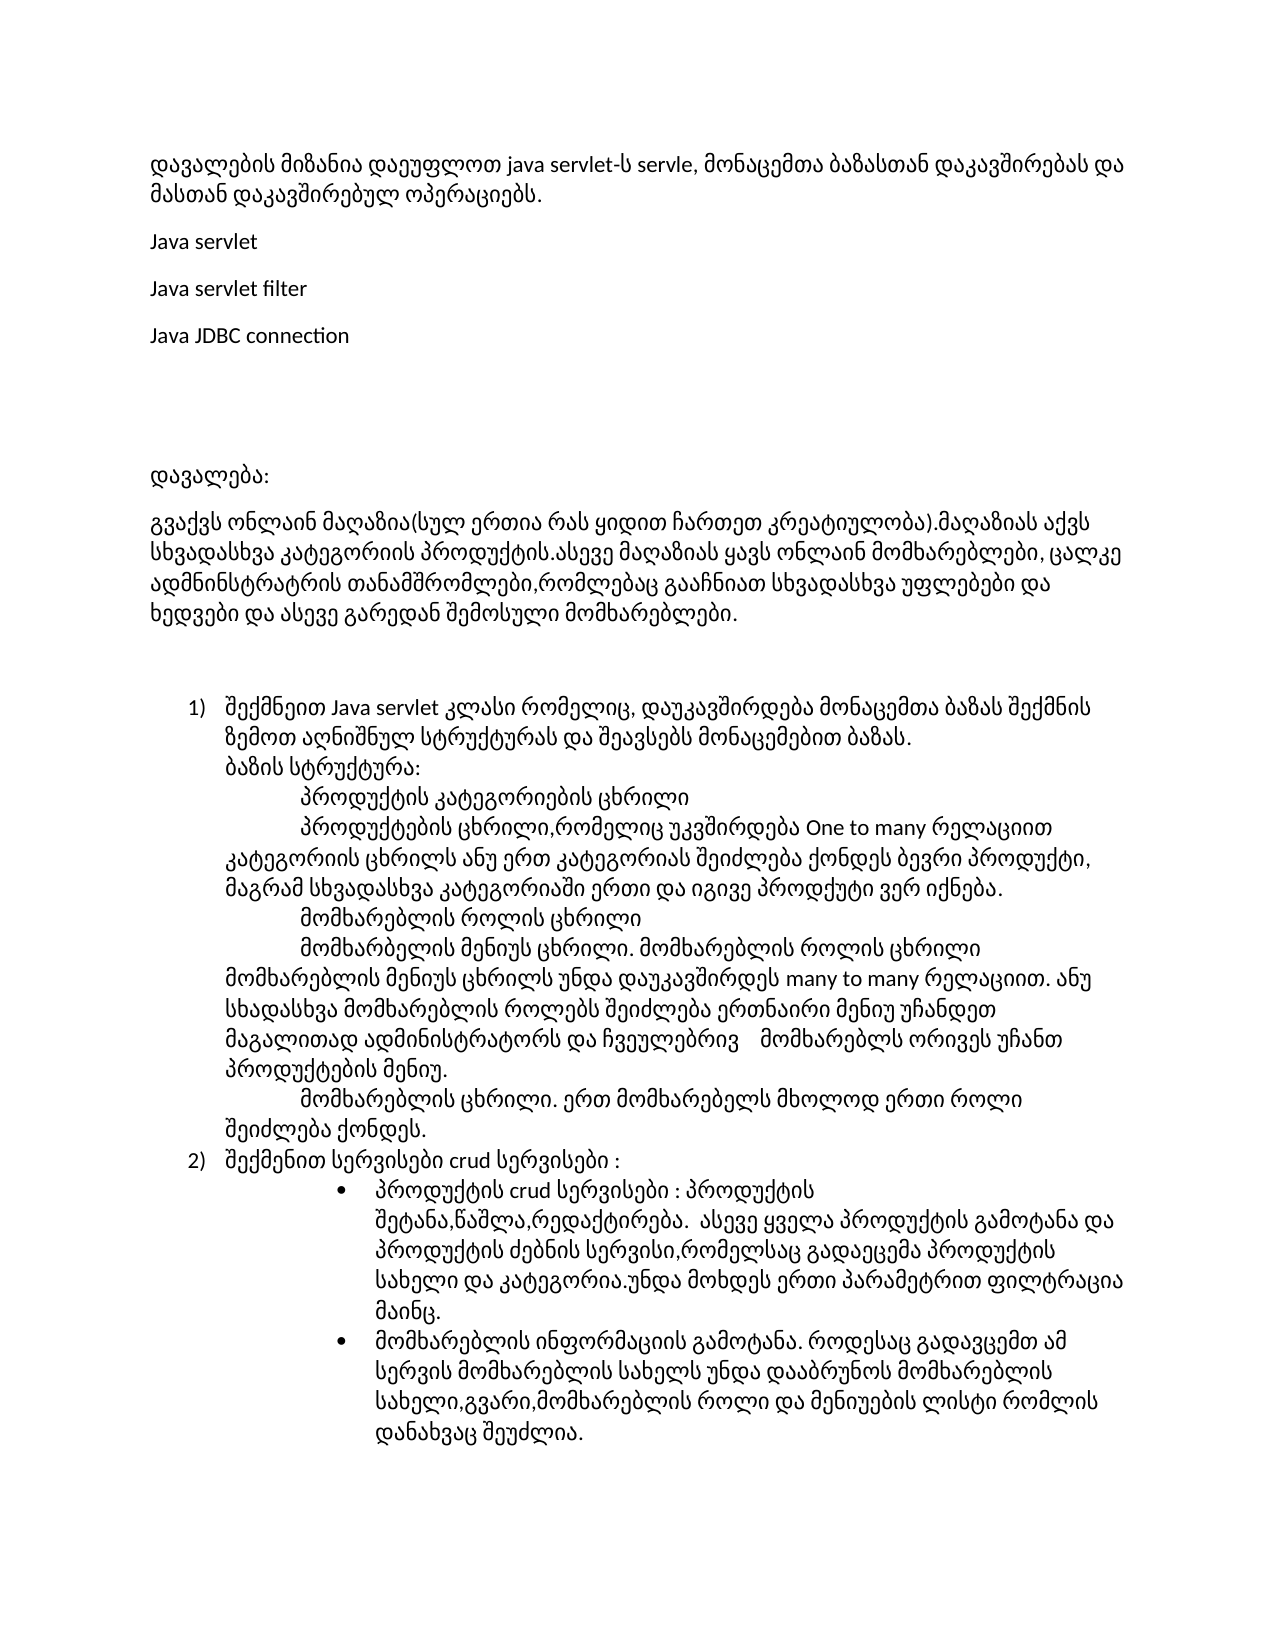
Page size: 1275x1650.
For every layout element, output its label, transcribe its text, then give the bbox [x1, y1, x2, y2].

text დავალების მიზანია დაეუფლოთ java servlet-ს servle, მონაცემთა ბაზასთან დაკავშირებას და მასთან დაკავშირებულ ოპერაციებს. [150, 150, 1125, 208]
list მომხარებლის ინფორმაციის გამოტანა. როდესაც გადავცემთ ამ სერვის მომხარებლის სახელს უნდა დააბრუნოს მომხარებლის სახელი,გვარი,მომხარებლის როლი და მენიუების ლისტი რომლის დანახვაც შეუძლია. [337, 1327, 1125, 1446]
list მომხარებლის როლის ცხრილი [225, 904, 1125, 932]
list პროდუქტის კატეგორიების ცხრილი [225, 783, 1125, 811]
list შექმნეით Java servlet კლასი რომელიც, დაუკავშირდება მონაცემთა ბაზას შექმნის ზემოთ აღნიშნულ სტრუქტურას და შეავსებს მონაცემებით ბაზას. [187, 693, 1125, 751]
text გვაქვს ონლაინ მაღაზია(სულ ერთია რას ყიდით ჩართეთ კრეატიულობა).მაღაზიას აქვს სხვადასხვა კატეგორიის პროდუქტის.ასევე მაღაზიას ყავს ონლაინ მომხარებლები, ცალკე ადმნინსტრატრის თანამშრომლები,რომლებაც გააჩნიათ სხვადასხვა უფლებები და ხედვები და ასევე გარედან შემოსული მომხარებლები. [150, 508, 1125, 627]
text Java servlet [150, 227, 1125, 255]
list მომხარბელის მენიუს ცხრილი. მომხარებლის როლის ცხრილი მომხარებლის მენიუს ცხრილს უნდა დაუკავშირდეს many to many რელაციით. ანუ სხადასხვა მომხარებლის როლებს შეიძლება ერთნაირი მენიუ უჩანდეთ მაგალითად ადმინისტრატორს და ჩვეულებრივ მომხარებლს ორივეს უჩანთ პროდუქტების მენიუ. [225, 934, 1125, 1083]
list პროდუქტების ცხრილი,რომელიც უკვშირდება One to many რელაციით კატეგორიის ცხრილს ანუ ერთ კატეგორიას შეიძლება ქონდეს ბევრი პროდუქტი, მაგრამ სხვადასხვა კატეგორიაში ერთი და იგივე პროდქუტი ვერ იქნება. [225, 813, 1125, 902]
text Java servlet filter [150, 274, 1125, 302]
text Java JDBC connection [150, 321, 1125, 349]
list მომხარებლის ცხრილი. ერთ მომხარებელს მხოლოდ ერთი როლი შეიძლება ქონდეს. [225, 1085, 1125, 1144]
list პროდუქტის crud სერვისები : პროდუქტის შეტანა,წაშლა,რედაქტირება. ასევე ყველა პროდუქტის გამოტანა და პროდუქტის ძებნის სერვისი,რომელსაც გადაეცემა პროდუქტის სახელი და კატეგორია.უნდა მოხდეს ერთი პარამეტრით ფილტრაცია მაინც. [337, 1176, 1125, 1325]
list ბაზის სტრუქტურა: [225, 753, 1125, 781]
text დავალება: [150, 461, 1125, 489]
list შექმენით სერვისები crud სერვისები : [187, 1146, 1125, 1174]
